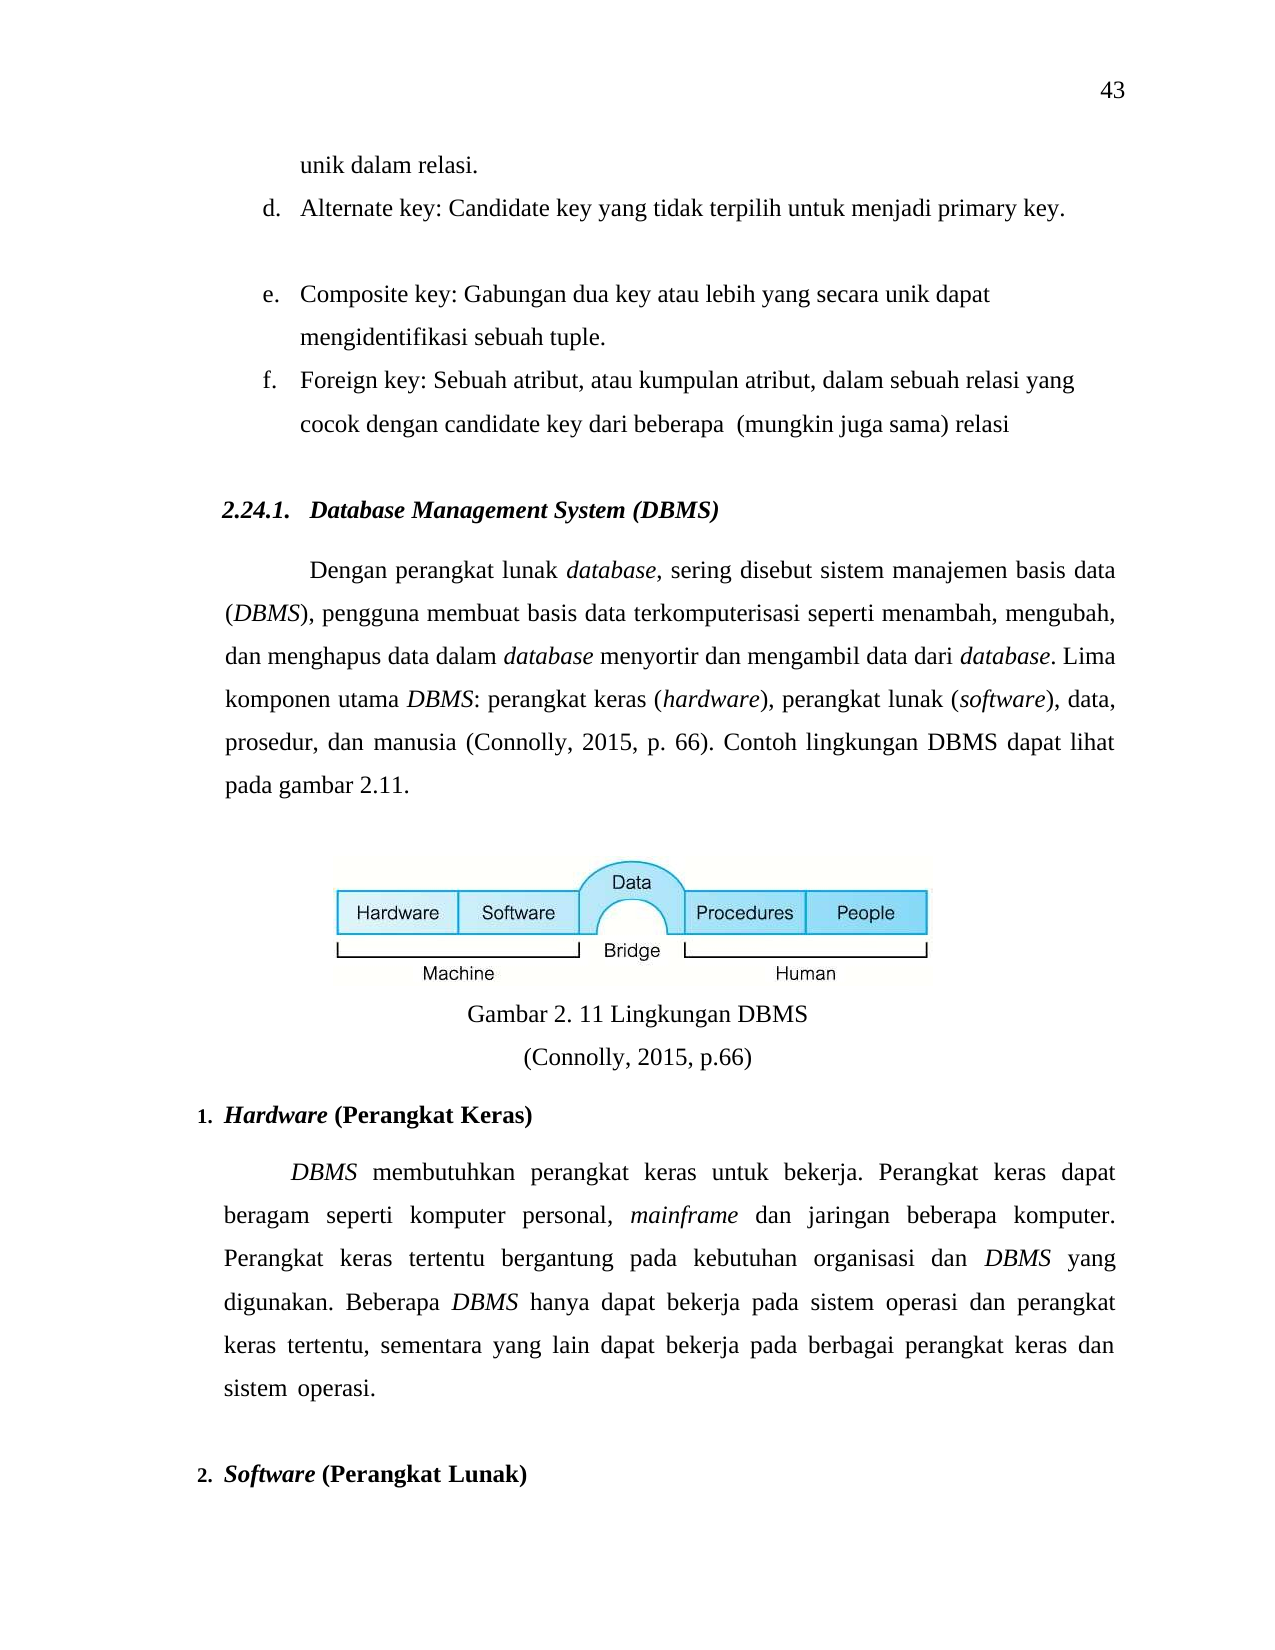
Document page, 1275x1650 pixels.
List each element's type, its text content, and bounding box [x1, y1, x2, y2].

text Dengan perangkat lunak database, sering disebut sistem manajemen basis data (DBMS), pengguna membuat basis data terkomputerisasi seperti menambah, mengubah, dan menghapus data dalam database menyortir dan mengambil data dari database. Lima komponen utama DBMS: perangkat keras (hardware), perangkat lunak (software), data, prosedur, dan manusia (Connolly, 2015, p. 66). Contoh lingkungan DBMS dapat lihat pada gambar 2.11. [225, 555, 1116, 799]
list Hardware (Perangkat Keras) [197, 1101, 1116, 1129]
subtitle Database Management System (DBMS) [291, 495, 1125, 524]
text Gambar 2. 11 Lingkungan DBMS [150, 999, 1125, 1027]
picture [333, 856, 933, 986]
list Primary key: Candidate key yang terpilih untuk mengidentifikasi tuple secara unik dalam relasi. [262, 150, 1125, 179]
text (Connolly, 2015, p.66) [150, 1042, 1125, 1071]
list Foreign key: Sebuah atribut, atau kumpulan atribut, dalam sebuah relasi yang cocok dengan candidate key dari beberapa (mungkin juga sama) relasi [262, 366, 1125, 437]
list Alternate key: Candidate key yang tidak terpilih untuk menjadi primary key. [262, 193, 1125, 222]
list Composite key: Gabungan dua key atau lebih yang secara unik dapat mengidentifikasi sebuah tuple. [262, 279, 1125, 351]
list Software (Perangkat Lunak) [197, 1459, 1116, 1488]
text DBMS membutuhkan perangkat keras untuk bekerja. Perangkat keras dapat beragam seperti komputer personal, mainframe dan jaringan beberapa komputer. Perangkat keras tertentu bergantung pada kebutuhan organisasi dan DBMS yang digunakan. Beberapa DBMS hanya dapat bekerja pada sistem operasi dan perangkat keras tertentu, sementara yang lain dapat bekerja pada berbagai perangkat keras dan sistem operasi. [223, 1157, 1116, 1402]
